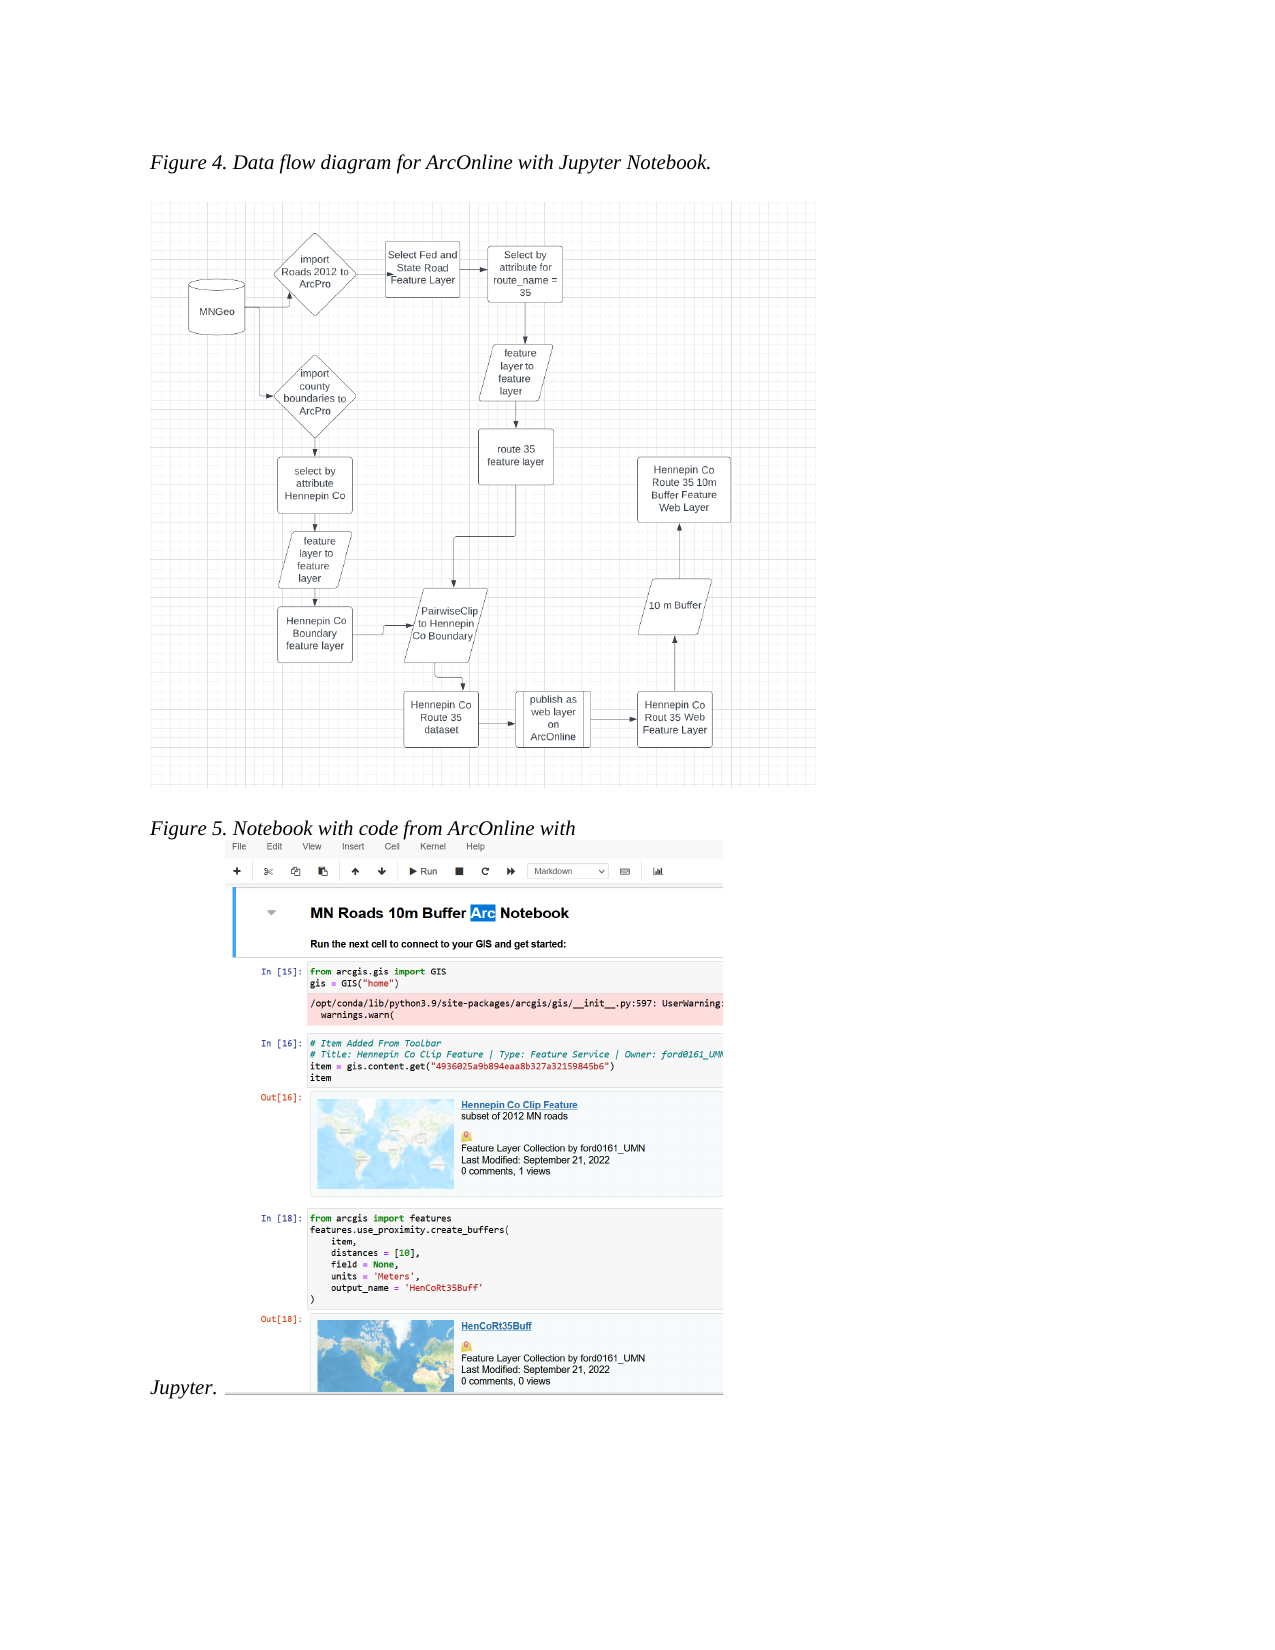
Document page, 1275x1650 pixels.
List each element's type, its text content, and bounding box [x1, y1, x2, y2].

picture [150, 202, 817, 788]
text Figure 4. Data flow diagram for ArcOnline with Jupyter Notebook. [150, 150, 1125, 174]
picture [225, 840, 724, 1395]
